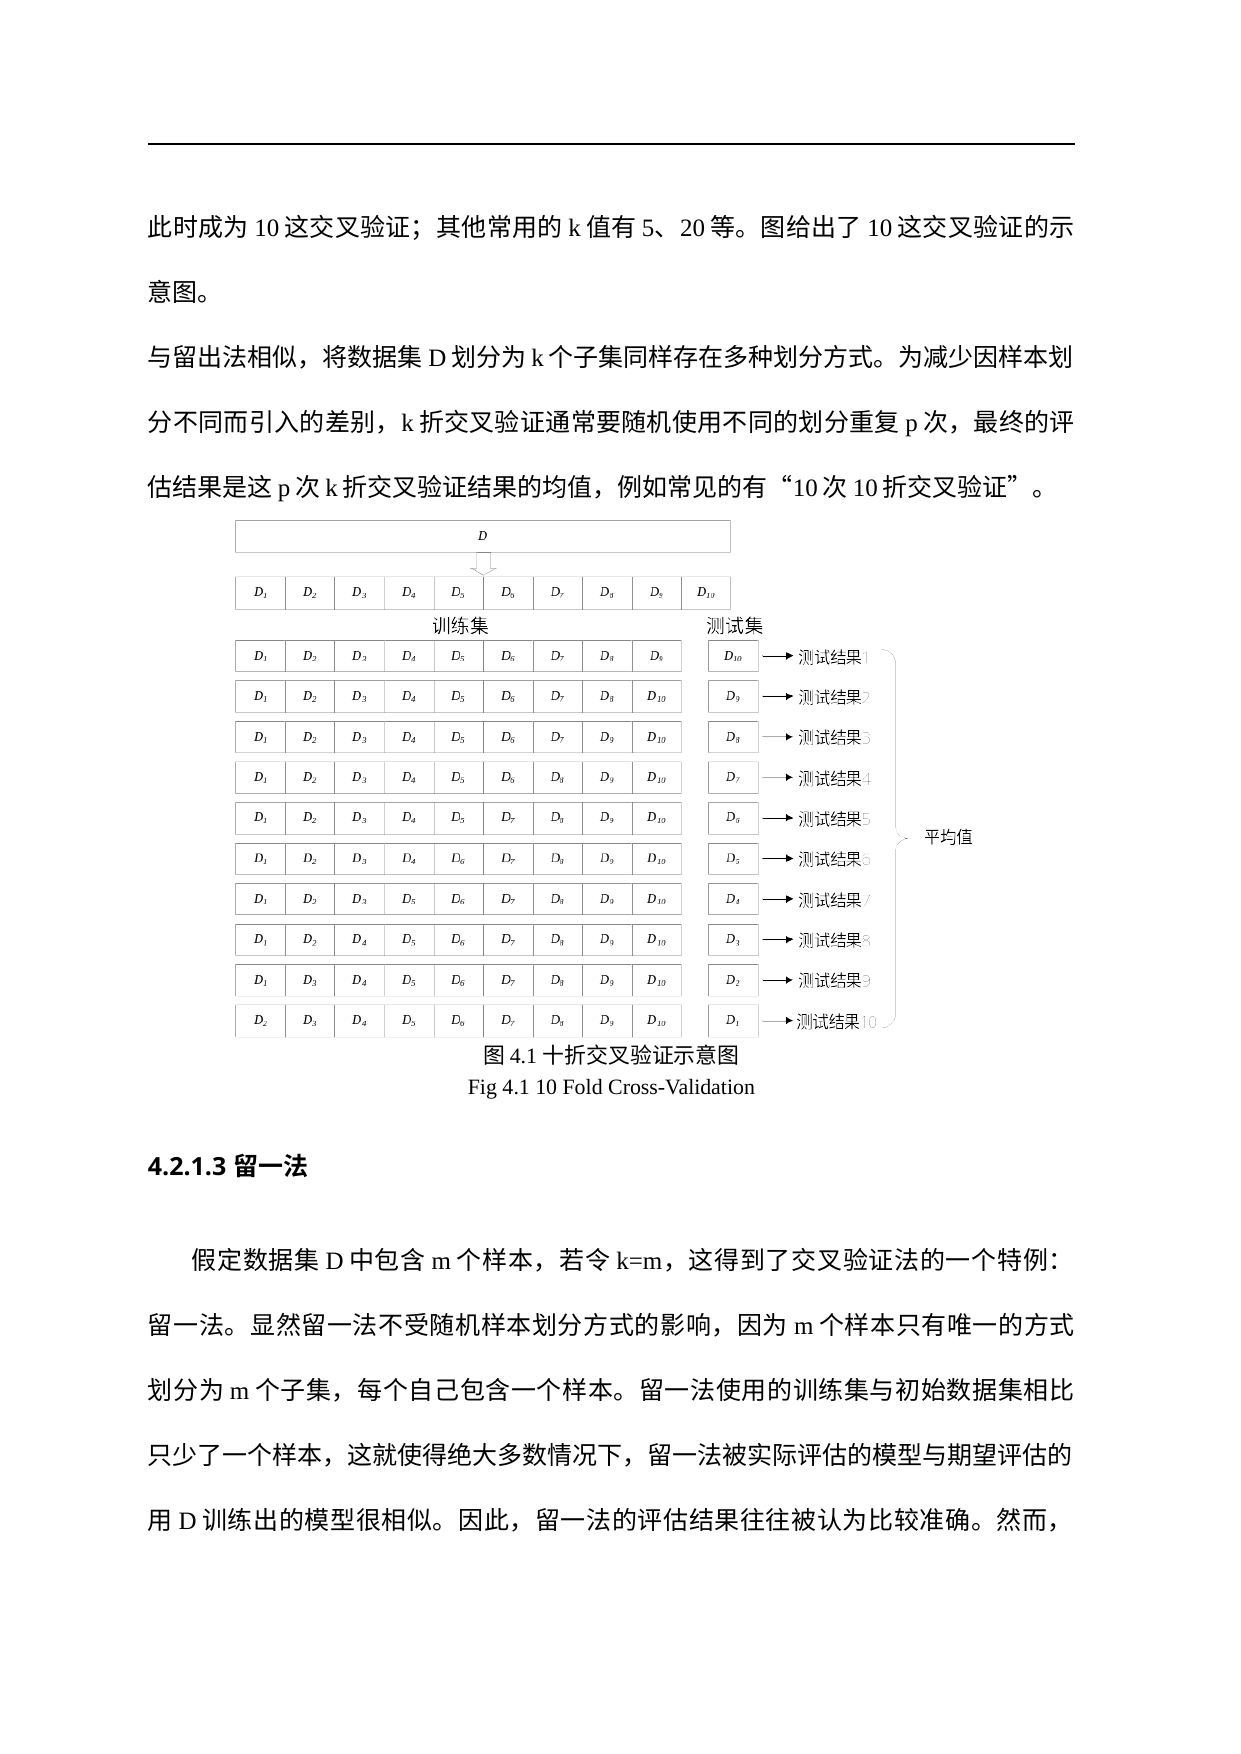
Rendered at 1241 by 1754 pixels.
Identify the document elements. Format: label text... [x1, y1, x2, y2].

text 与留出法相似，将数据集D划分为k个子集同样存在多种划分方式。为减少因样本划分不同而引入的差别，k折交叉验证通常要随机使用不同的划分重复p次，最终的评估结果是这p次k折交叉验证结果的均值，例如常见的有“10次10折交叉验证”。 [148, 323, 1075, 518]
text 图4.1 十折交叉验证示意图 [148, 1038, 1075, 1070]
subtitle 4.2.1.3 留一法 [148, 1132, 1075, 1197]
text Fig 4.1 10 Fold Cross-Validation [148, 1070, 1075, 1103]
text 显然，k折交叉验证评估结果的稳定性和保真性在很大程度上取决于k的取值，为强调这一点，所以这一方法的名字称为“K折交叉验证”。K最常用的取值是10，此时成为10这交叉验证；其他常用的k值有5、20等。图给出了10这交叉验证的示意图。 [148, 193, 1075, 323]
